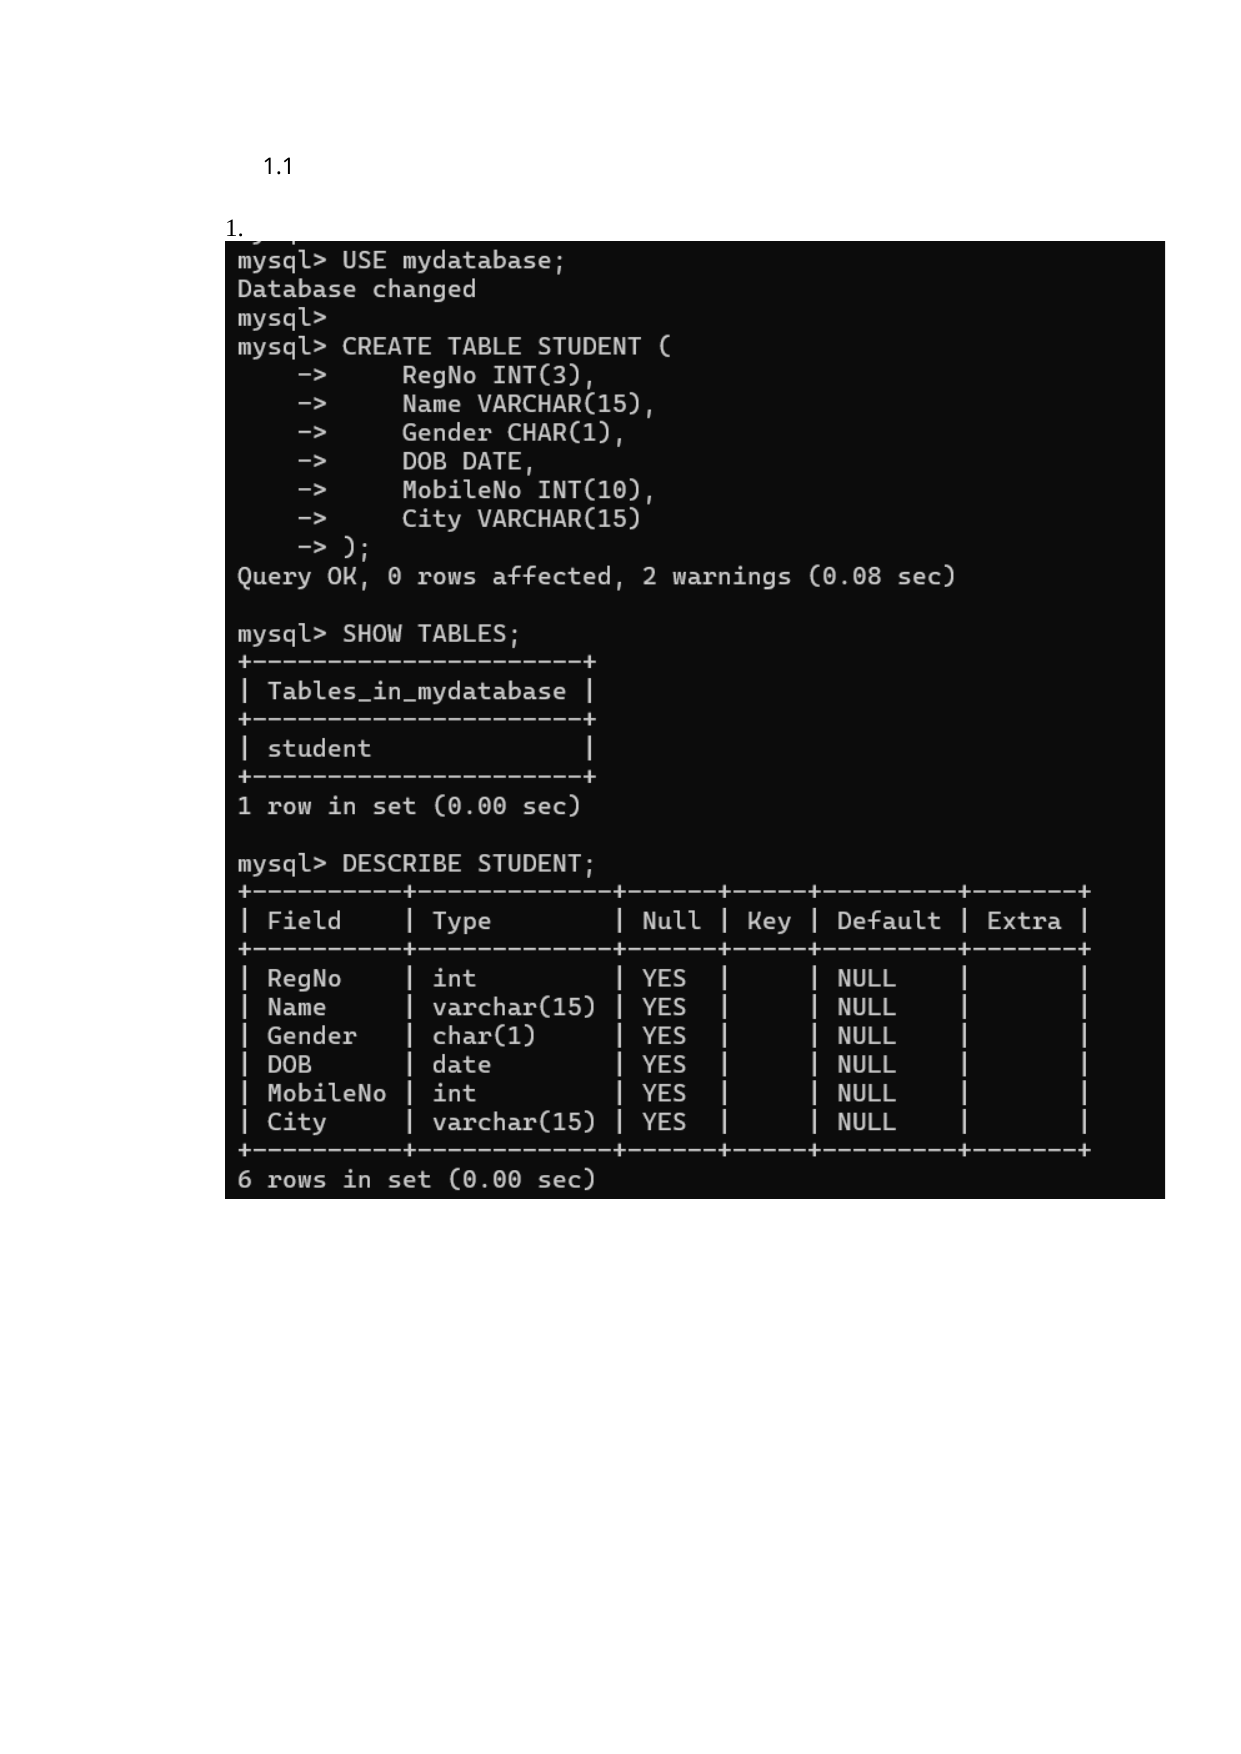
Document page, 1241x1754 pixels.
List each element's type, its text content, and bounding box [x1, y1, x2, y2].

picture [225, 241, 1166, 1199]
list 1.1 [262, 150, 1090, 181]
